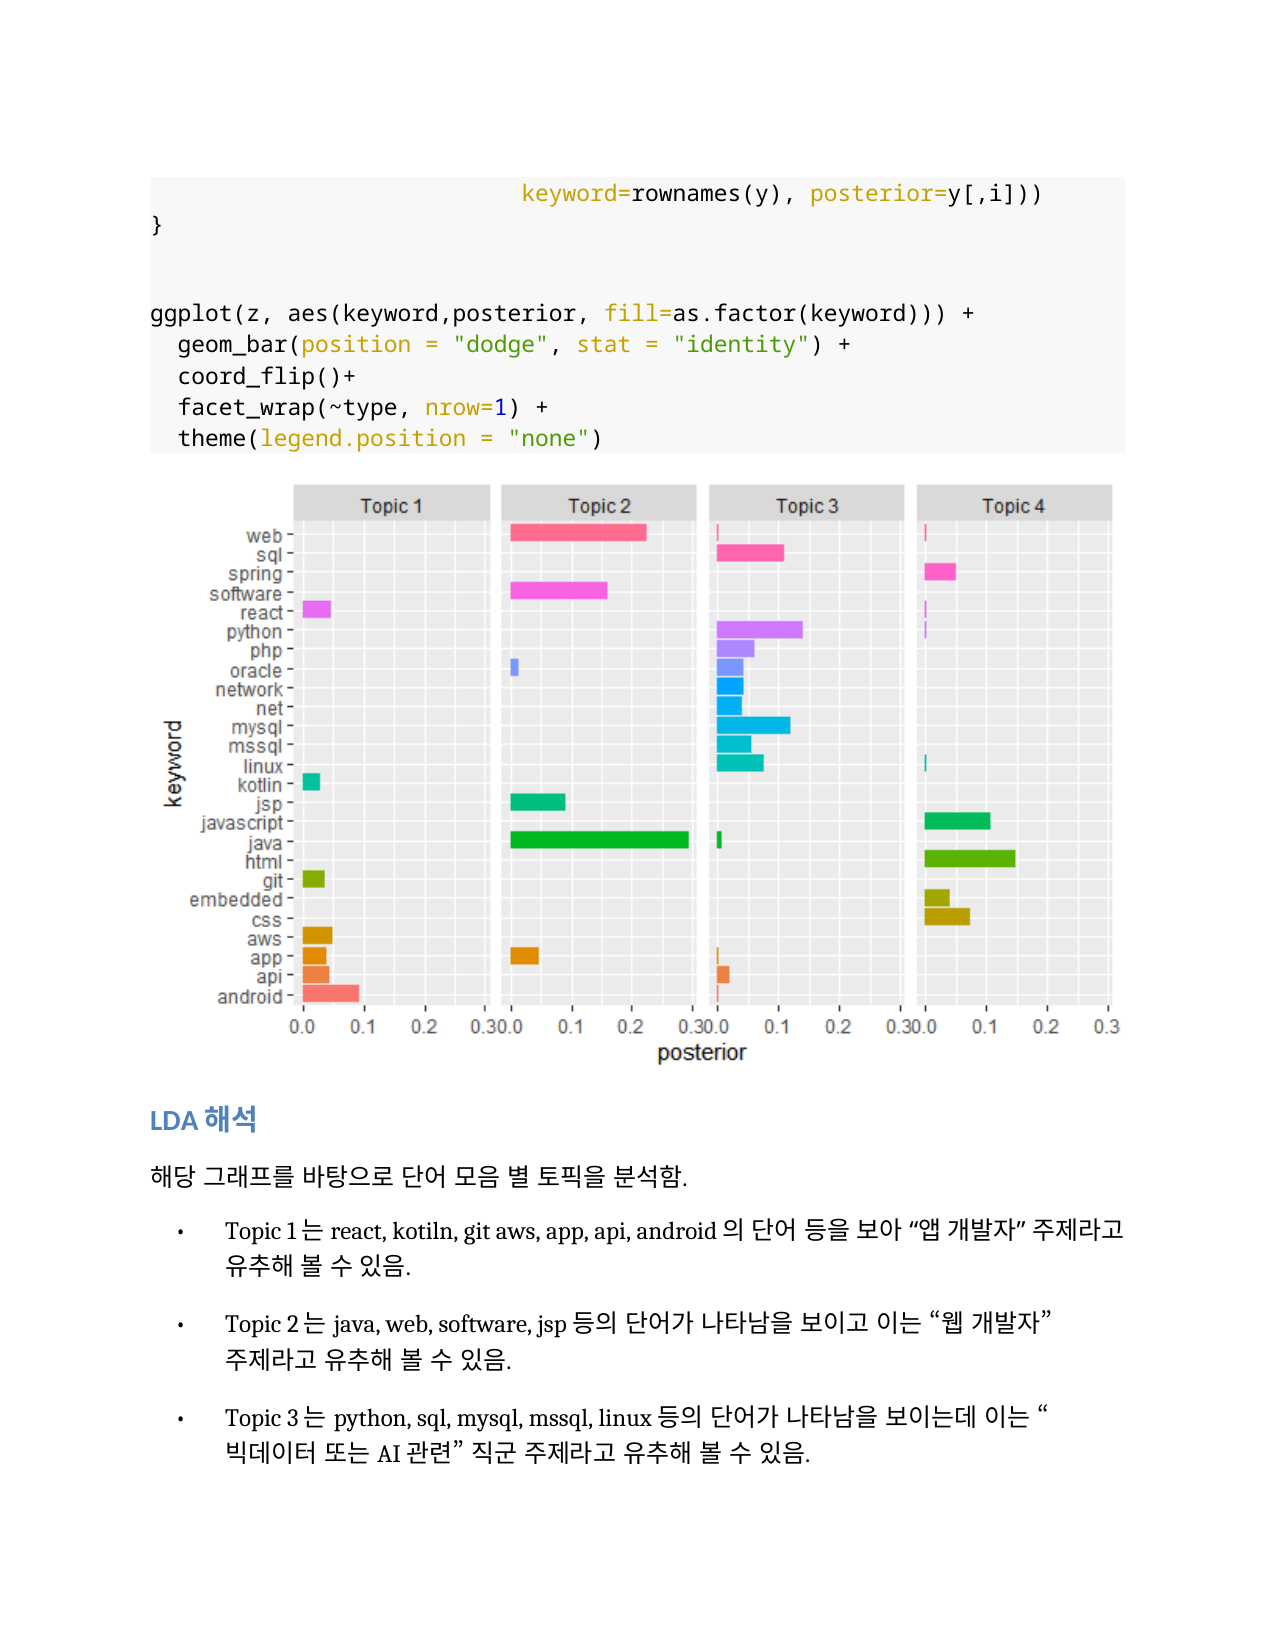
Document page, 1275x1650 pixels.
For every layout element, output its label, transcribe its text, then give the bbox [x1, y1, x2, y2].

subtitle LDA해석 [150, 1097, 1125, 1139]
list Topic 2는 java, web, software, jsp 등의 단어가 나타남을 보이고 이는 “웹 개발자” 주제라고 유추해 볼 수 있음. [175, 1304, 1125, 1376]
list Topic 3는 python, sql, mysql, mssql, linux 등의 단어가 나타남을 보이는데 이는 “빅데이터 또는 AI 관련” 직군 주제라고 유추해 볼 수 있음. [175, 1397, 1125, 1470]
text 해당 그래프를 바탕으로 단어 모음 별 토픽을 분석함. [150, 1158, 1125, 1194]
picture [150, 474, 1125, 1076]
list Topic 1는 react, kotiln, git aws, app, api, android의 단어 등을 보아 “앱 개발자” 주제라고 유추해 볼 수 있음. [175, 1213, 1125, 1283]
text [150, 177, 1125, 453]
